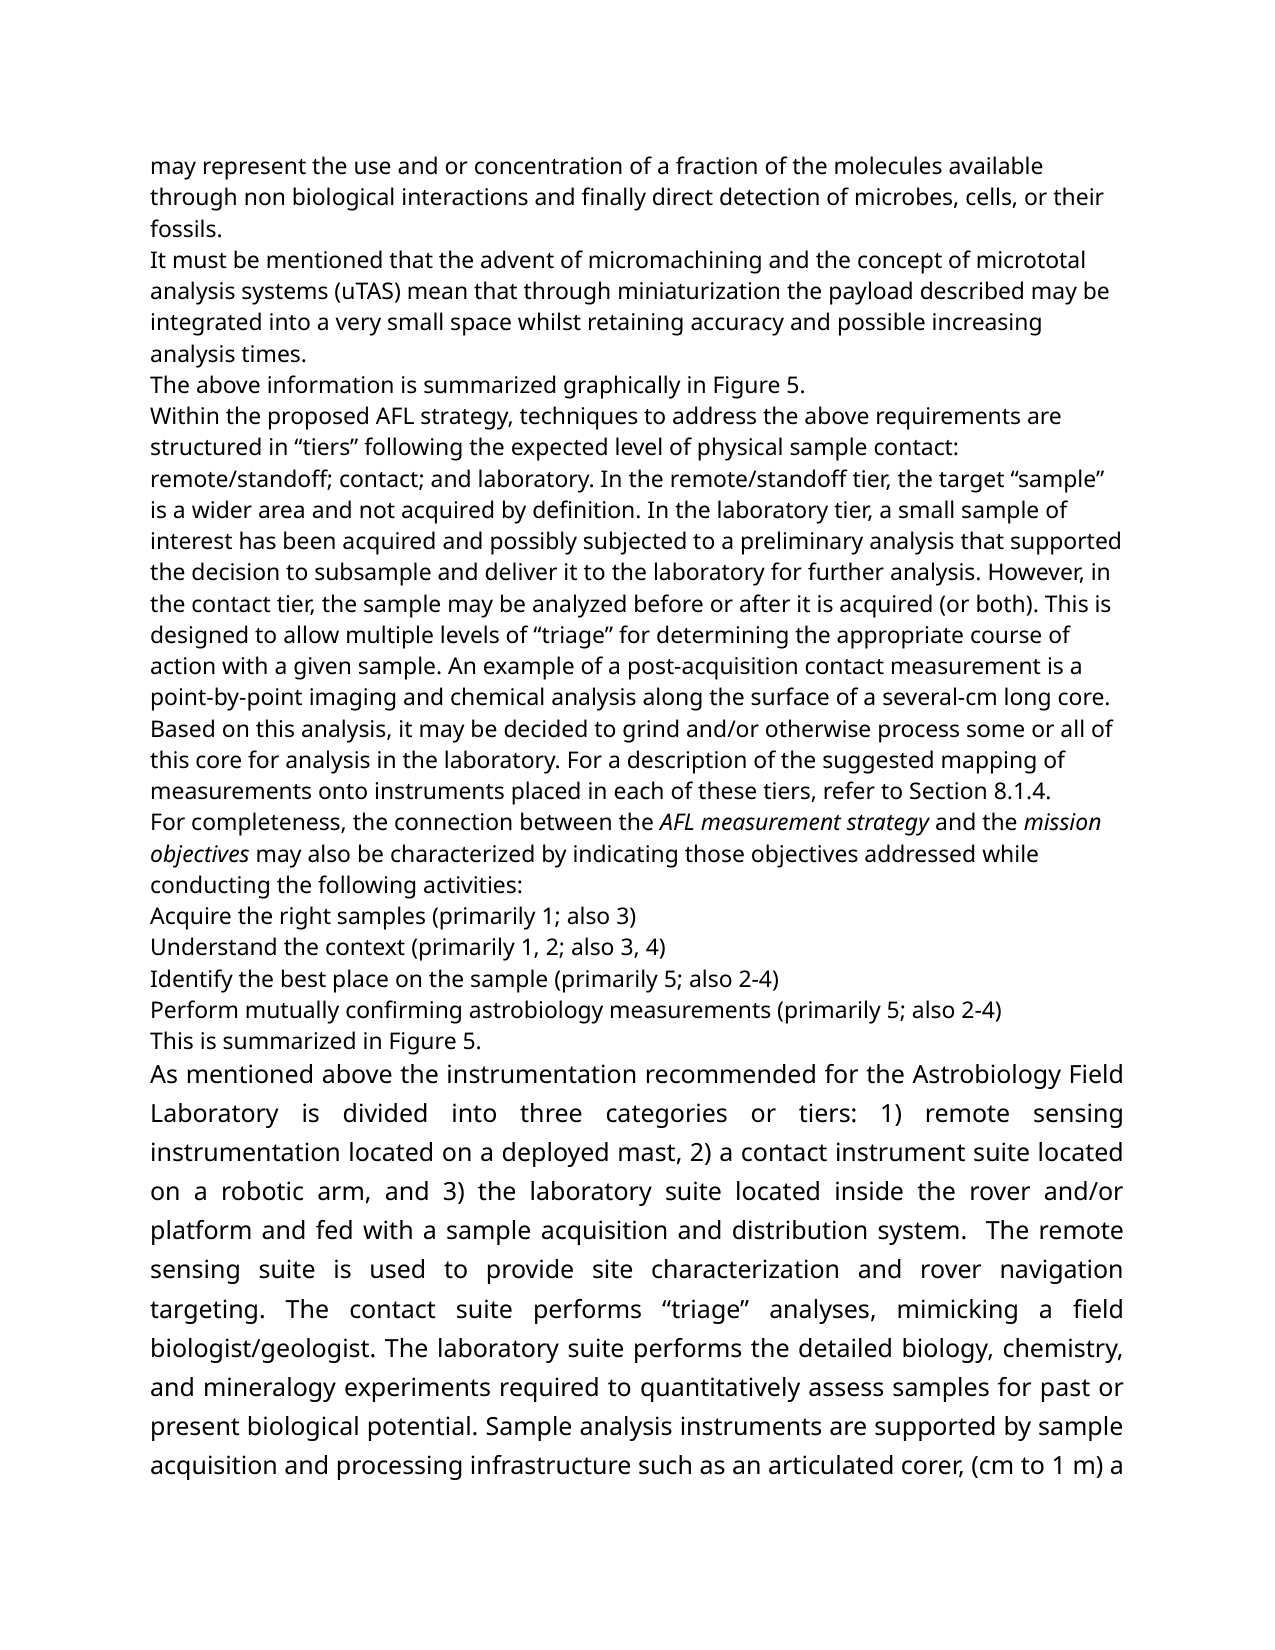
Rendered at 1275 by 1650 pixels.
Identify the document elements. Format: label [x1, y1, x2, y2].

text [150, 1056, 1125, 1482]
